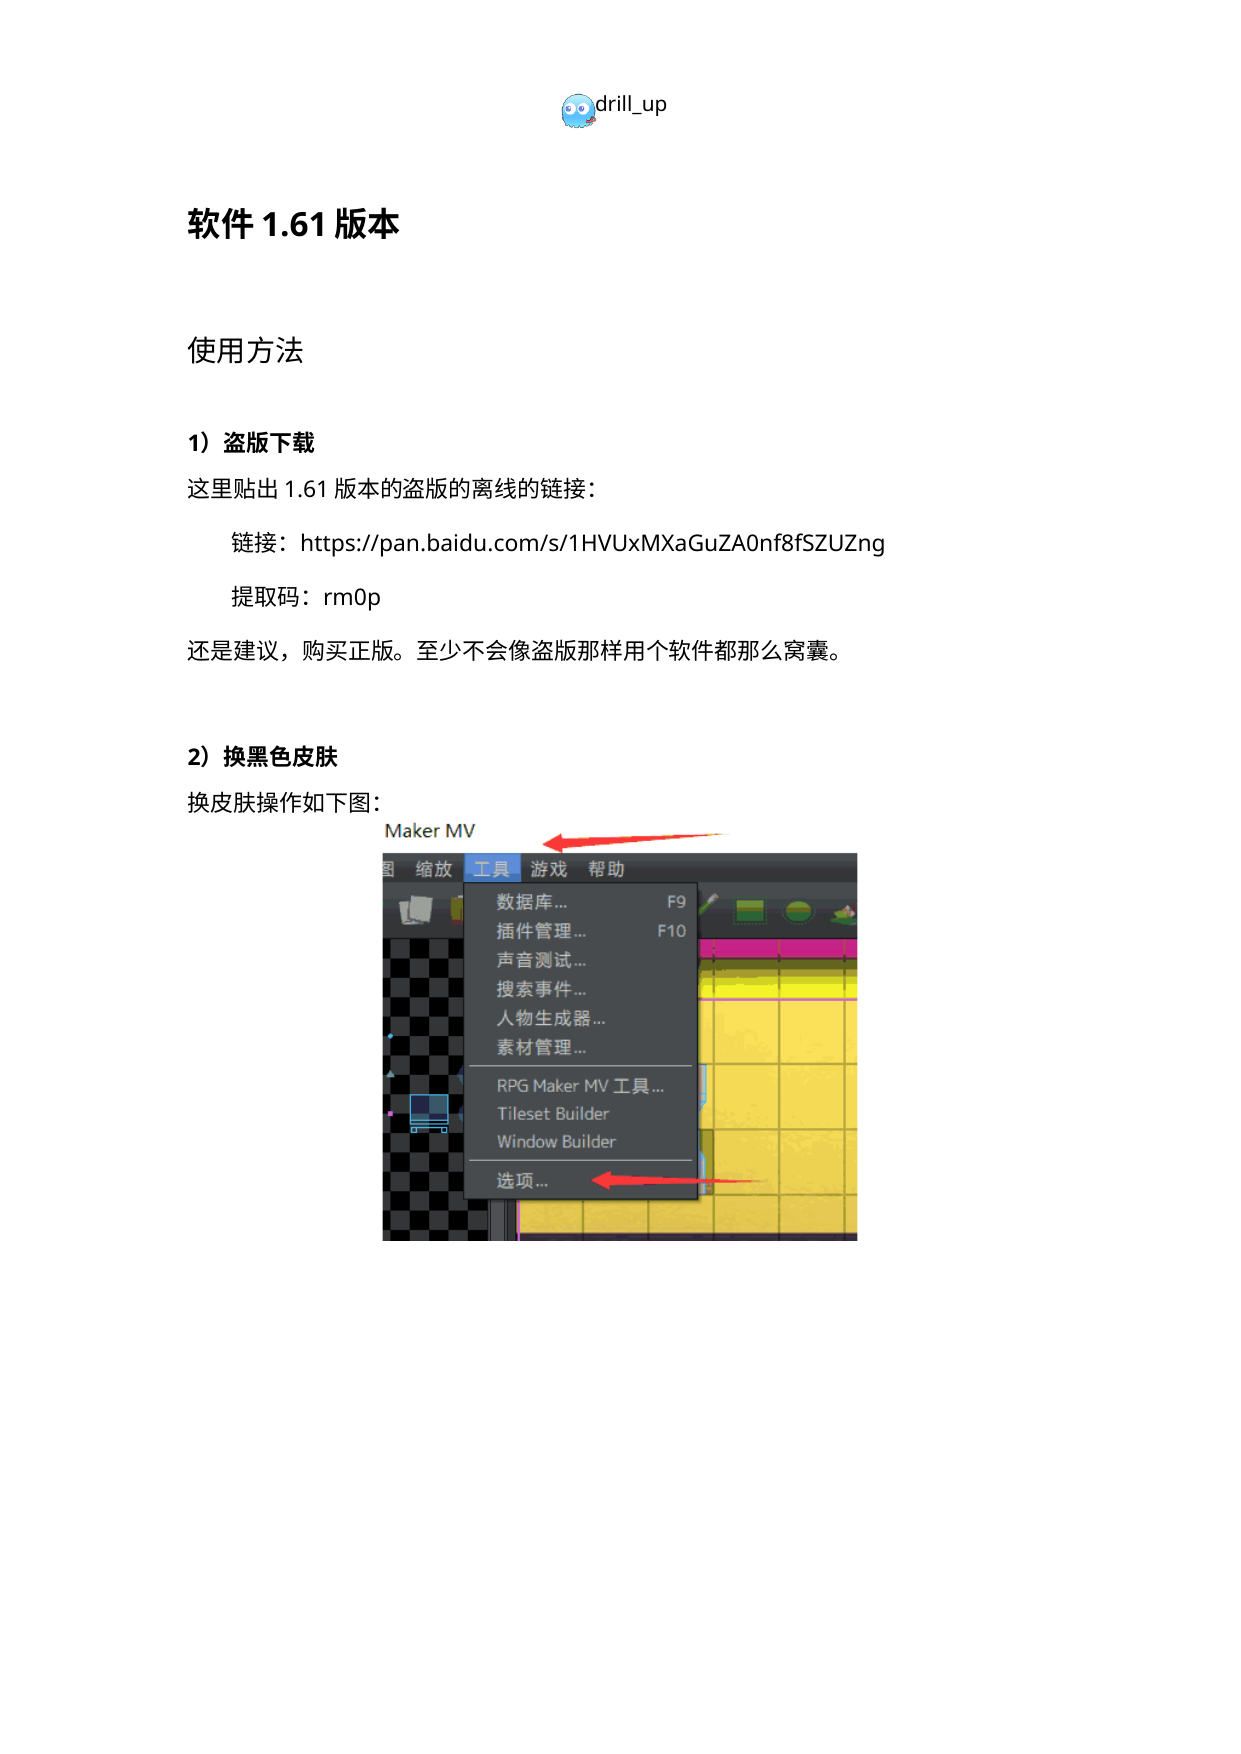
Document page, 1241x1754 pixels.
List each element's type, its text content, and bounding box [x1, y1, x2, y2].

subtitle 使用方法 [187, 316, 1053, 381]
text 还是建议，购买正版。至少不会像盗版那样用个软件都那么窝囊。 [187, 633, 1053, 666]
picture [556, 88, 597, 130]
subtitle 2）换黑色皮肤 [187, 739, 1053, 773]
text 换皮肤操作如下图： [187, 785, 1053, 818]
subtitle 1）盗版下载 [187, 425, 1053, 458]
picture [382, 818, 858, 1241]
text 链接：https://pan.baidu.com/s/1HVUxMXaGuZA0nf8fSZUZng [187, 525, 1053, 558]
text 这里贴出1.61版本的盗版的离线的链接： [187, 471, 1053, 504]
text 提取码：rm0p [187, 579, 1053, 612]
subtitle 软件1.61版本 [187, 189, 1053, 254]
